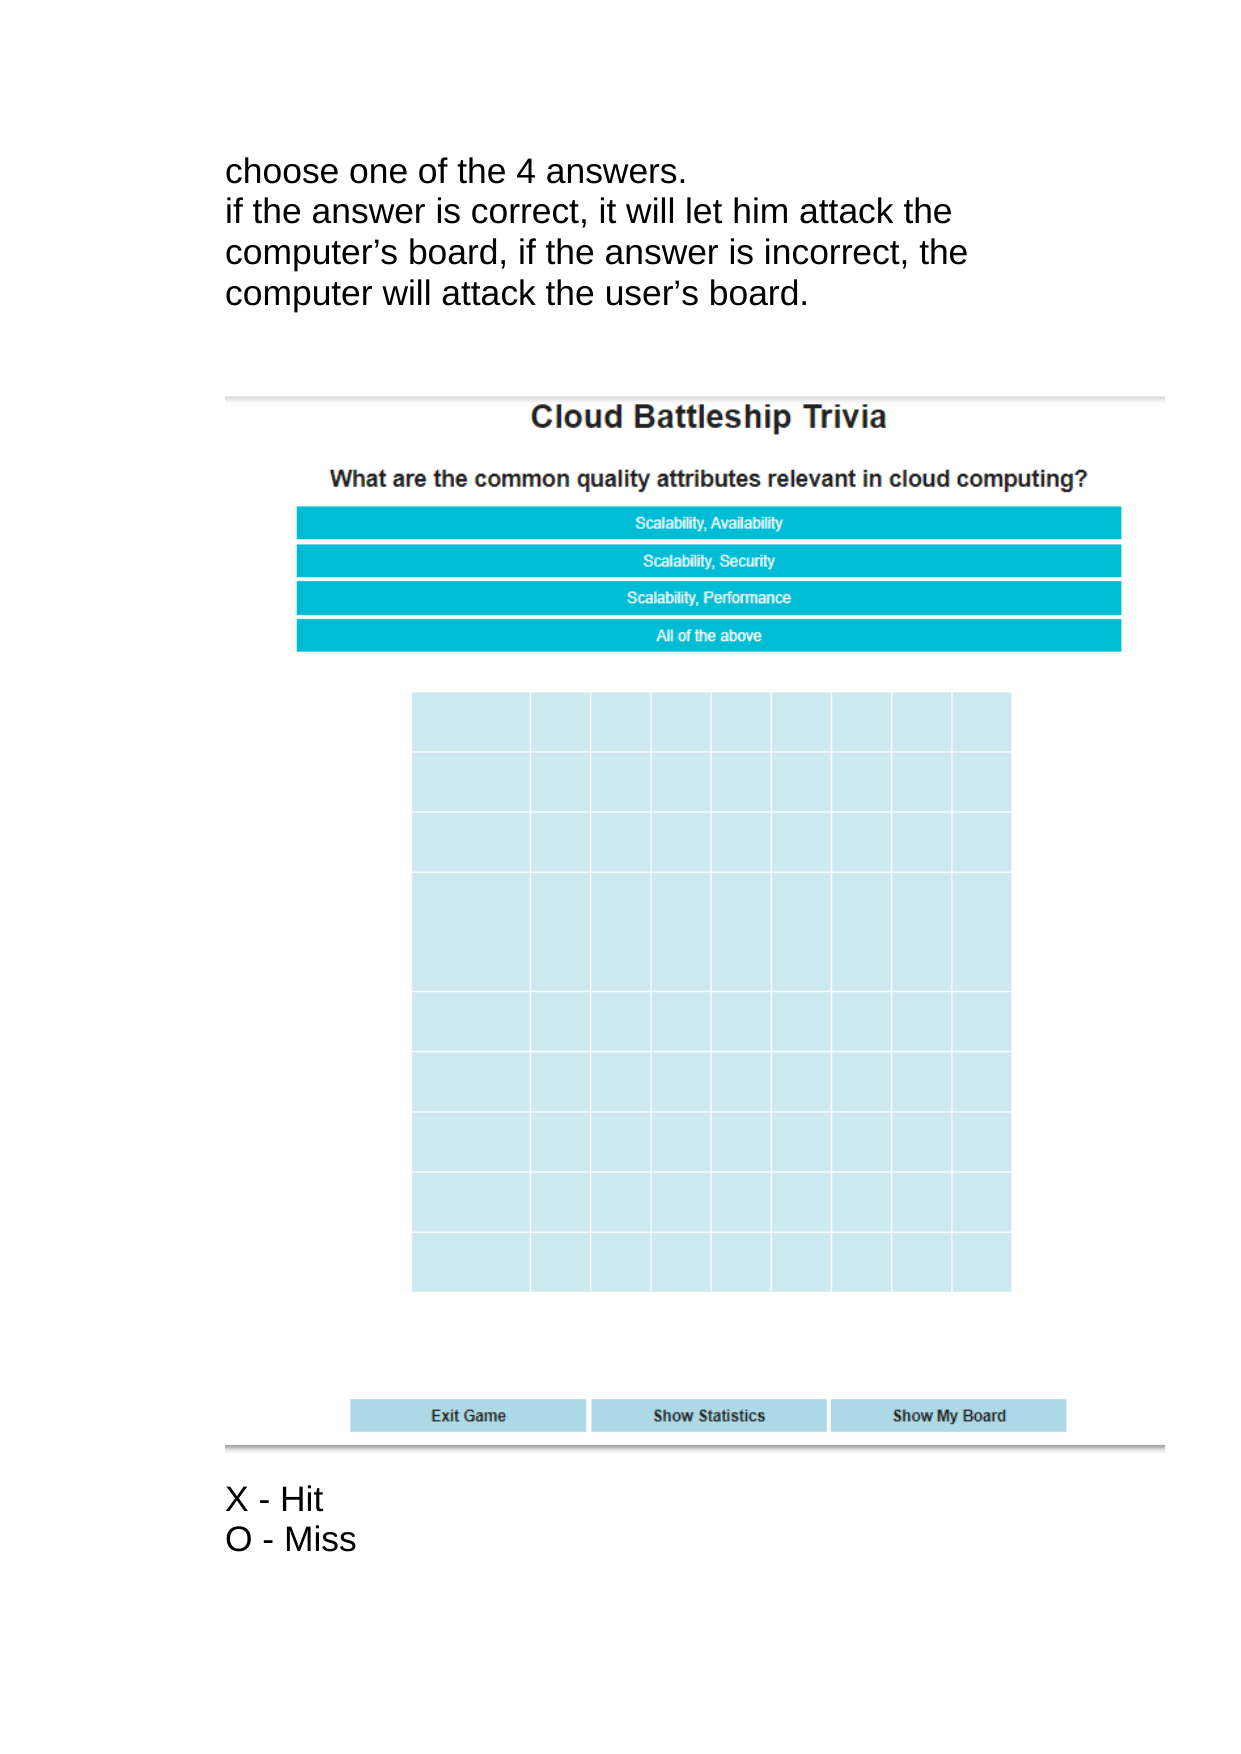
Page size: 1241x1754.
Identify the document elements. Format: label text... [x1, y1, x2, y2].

picture [225, 394, 1166, 1453]
text X - Hit O - Miss [225, 1478, 1090, 1559]
